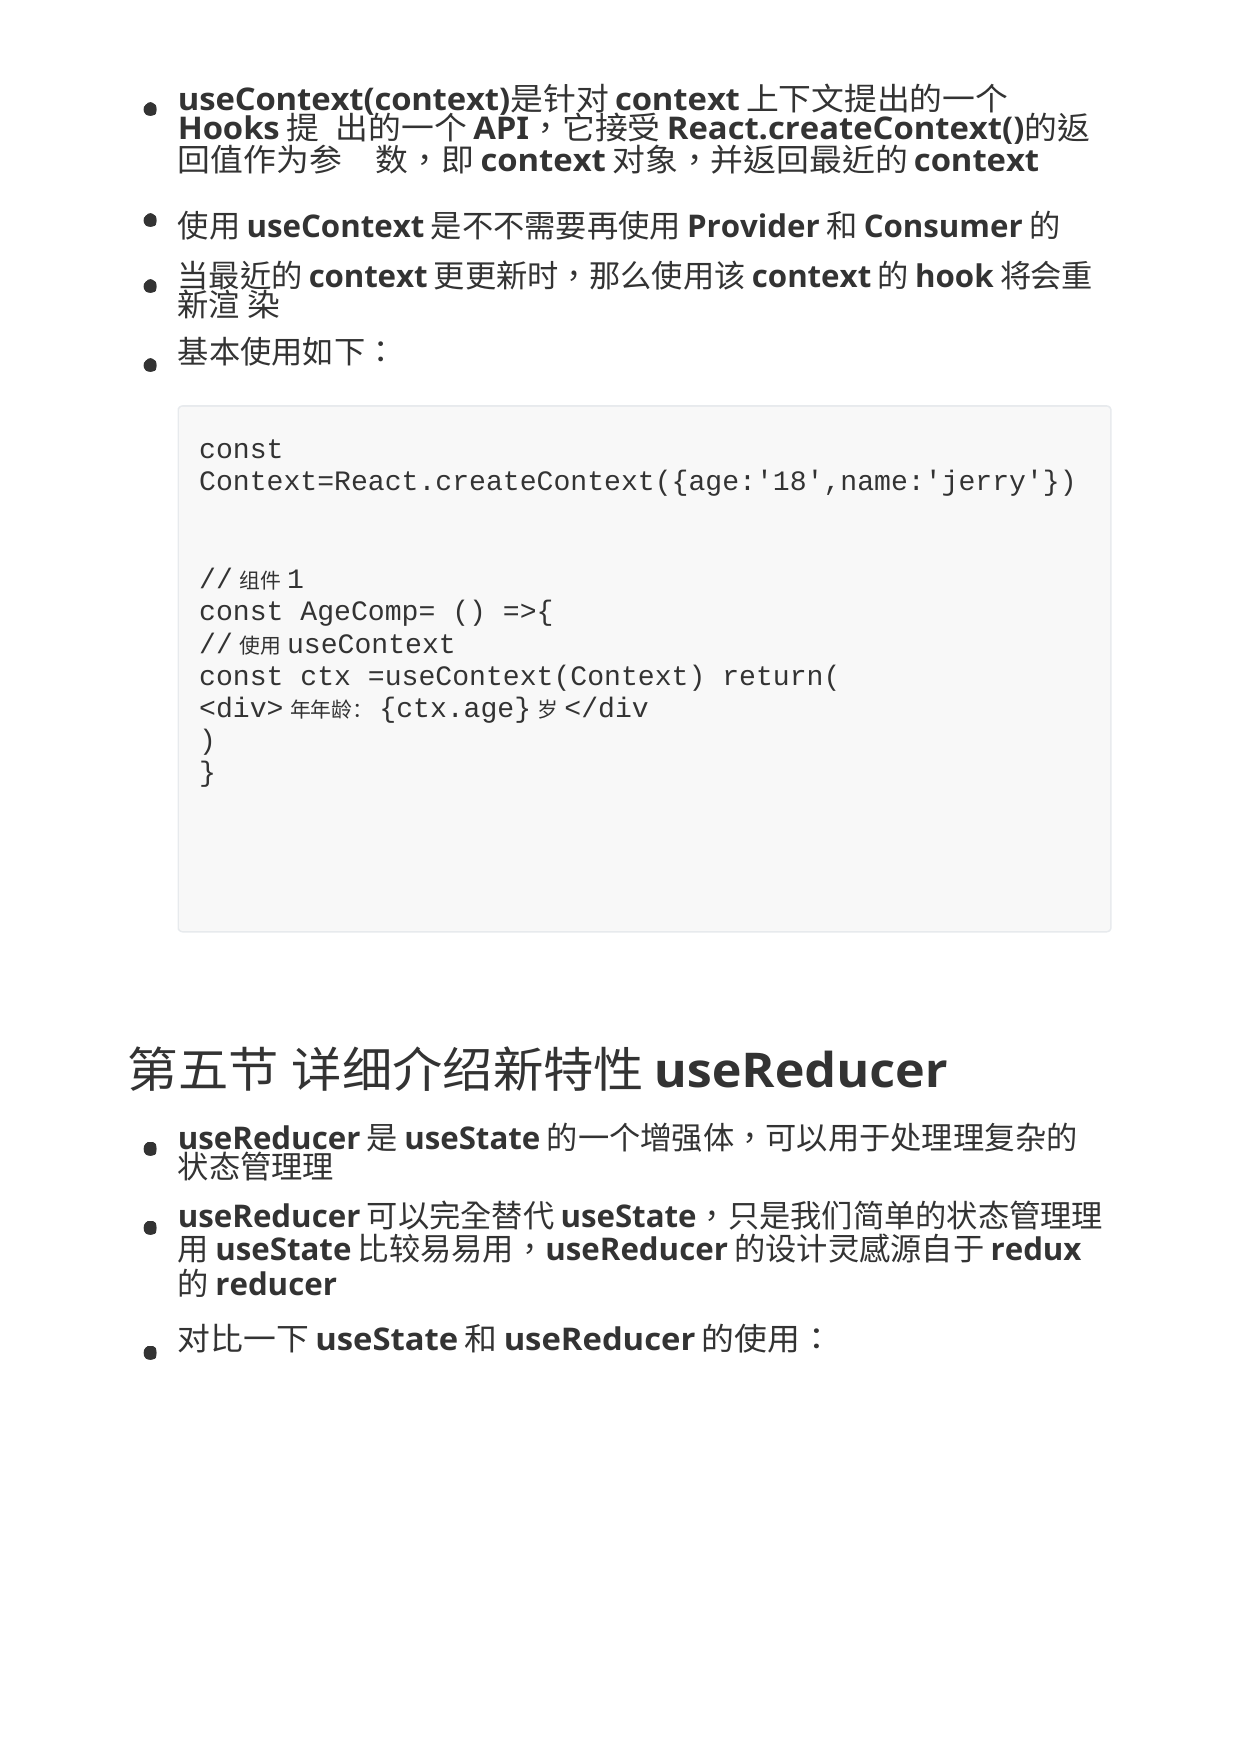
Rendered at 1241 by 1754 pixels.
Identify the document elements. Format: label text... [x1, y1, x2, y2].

text useReducer是useState的一个增强体，可以用于处理理复杂的状态管理理 [178, 1124, 1104, 1188]
text 使用useContext是不不需要再使用Provider和Consumer的 [178, 185, 1123, 251]
text 当最近的context更更新时，那么使用该context的hook将会重新渲 染 [178, 262, 1102, 326]
picture [143, 358, 157, 372]
picture [143, 102, 157, 116]
text 第五节 详细介绍新特性useReducer [128, 1014, 1123, 1107]
picture [143, 1221, 157, 1235]
text 对比一下useState和useReducer的使用： [178, 1317, 1123, 1359]
picture [143, 213, 157, 227]
picture [143, 1142, 157, 1156]
text useContext(context)是针对context上下文提出的一个Hooks提 出的一个API，它接受React.createContext()的返回值作为参 数，即context对象，并返回最近的context [178, 85, 1101, 181]
picture [143, 1346, 157, 1360]
text useReducer可以完全替代useState，只是我们简单的状态管理理用useState比较易易用，useReducer的设计灵感源自于redux的reducer [178, 1200, 1104, 1304]
subtitle 基本使用如下： [178, 330, 1123, 372]
picture [143, 279, 157, 293]
